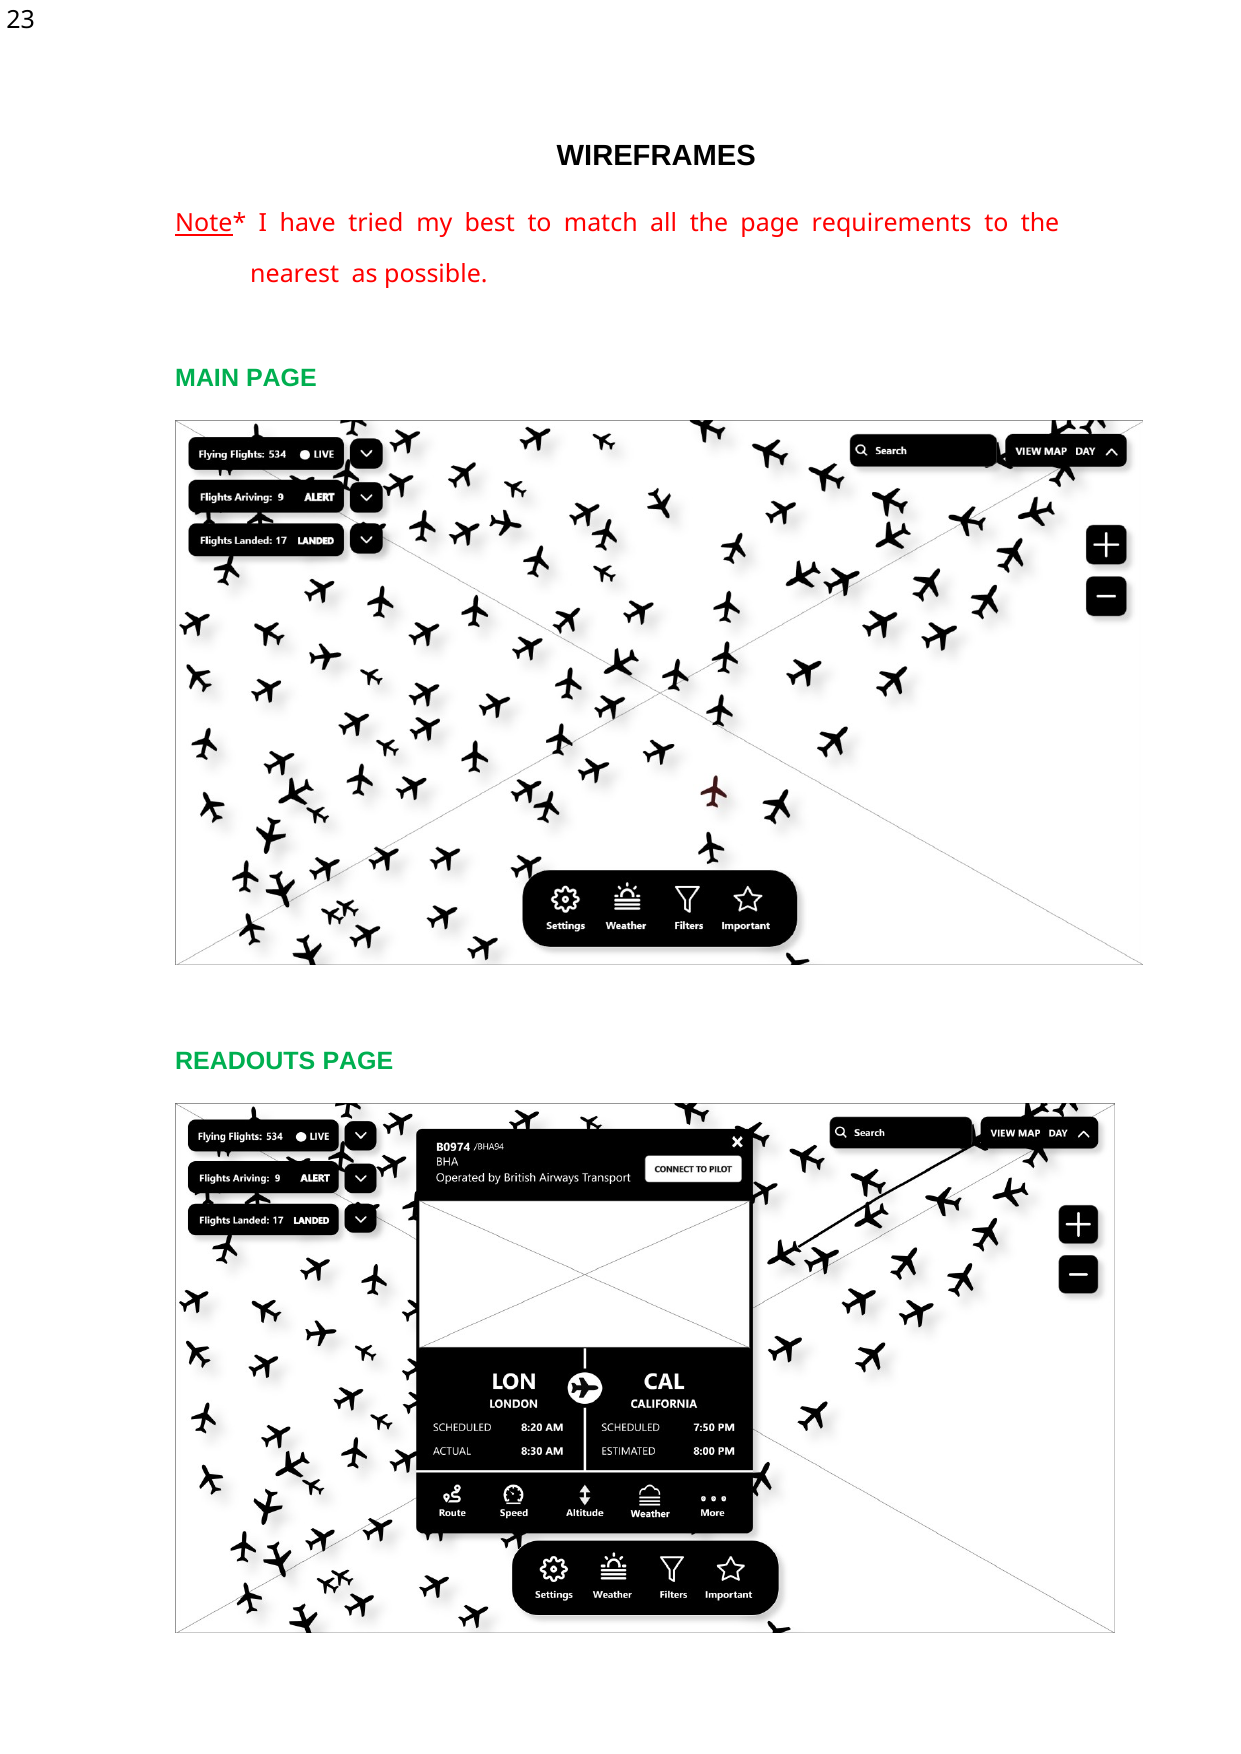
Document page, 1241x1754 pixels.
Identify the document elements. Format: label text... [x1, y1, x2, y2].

subtitle WIREFRAMES [368, 138, 944, 171]
subtitle MAIN PAGE [175, 363, 1159, 392]
text READOUTS PAGE [175, 1046, 1159, 1075]
text Note* I have tried my best to match all the page requirements to the nearest as possible. [175, 205, 1159, 290]
picture [175, 1103, 1115, 1633]
picture [175, 420, 1143, 965]
